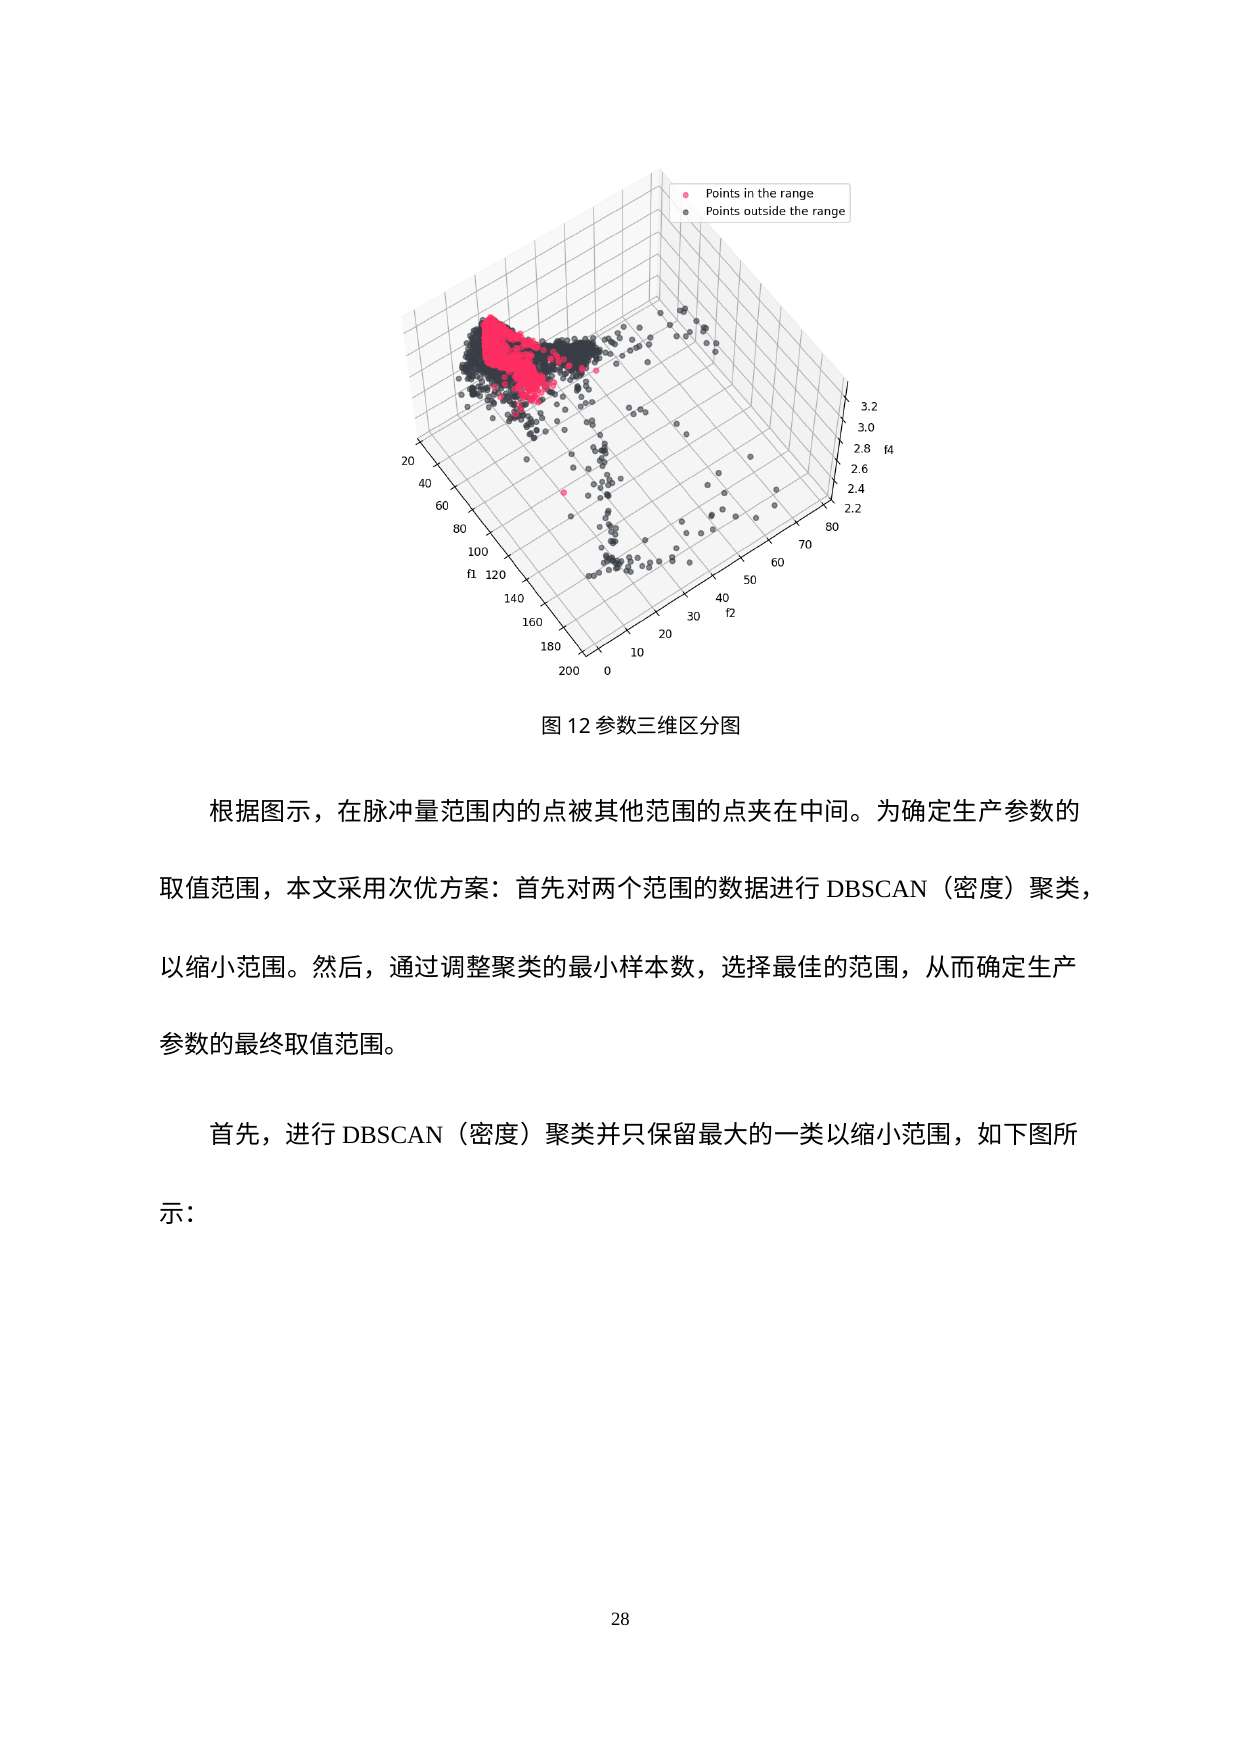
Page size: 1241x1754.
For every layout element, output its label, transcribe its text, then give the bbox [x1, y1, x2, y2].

text 首先，进行DBSCAN（密度）聚类并只保留最大的一类以缩小范围，如下图所示： [159, 1099, 1081, 1245]
picture [360, 163, 930, 693]
text 图 12 参数三维区分图 [159, 707, 1081, 741]
text 根据图示，在脉冲量范围内的点被其他范围的点夹在中间。为确定生产参数的取值范围，本文采用次优方案：首先对两个范围的数据进行DBSCAN（密度）聚类，以缩小范围。然后，通过调整聚类的最小样本数，选择最佳的范围，从而确定生产参数的最终取值范围。 [159, 775, 1081, 1077]
